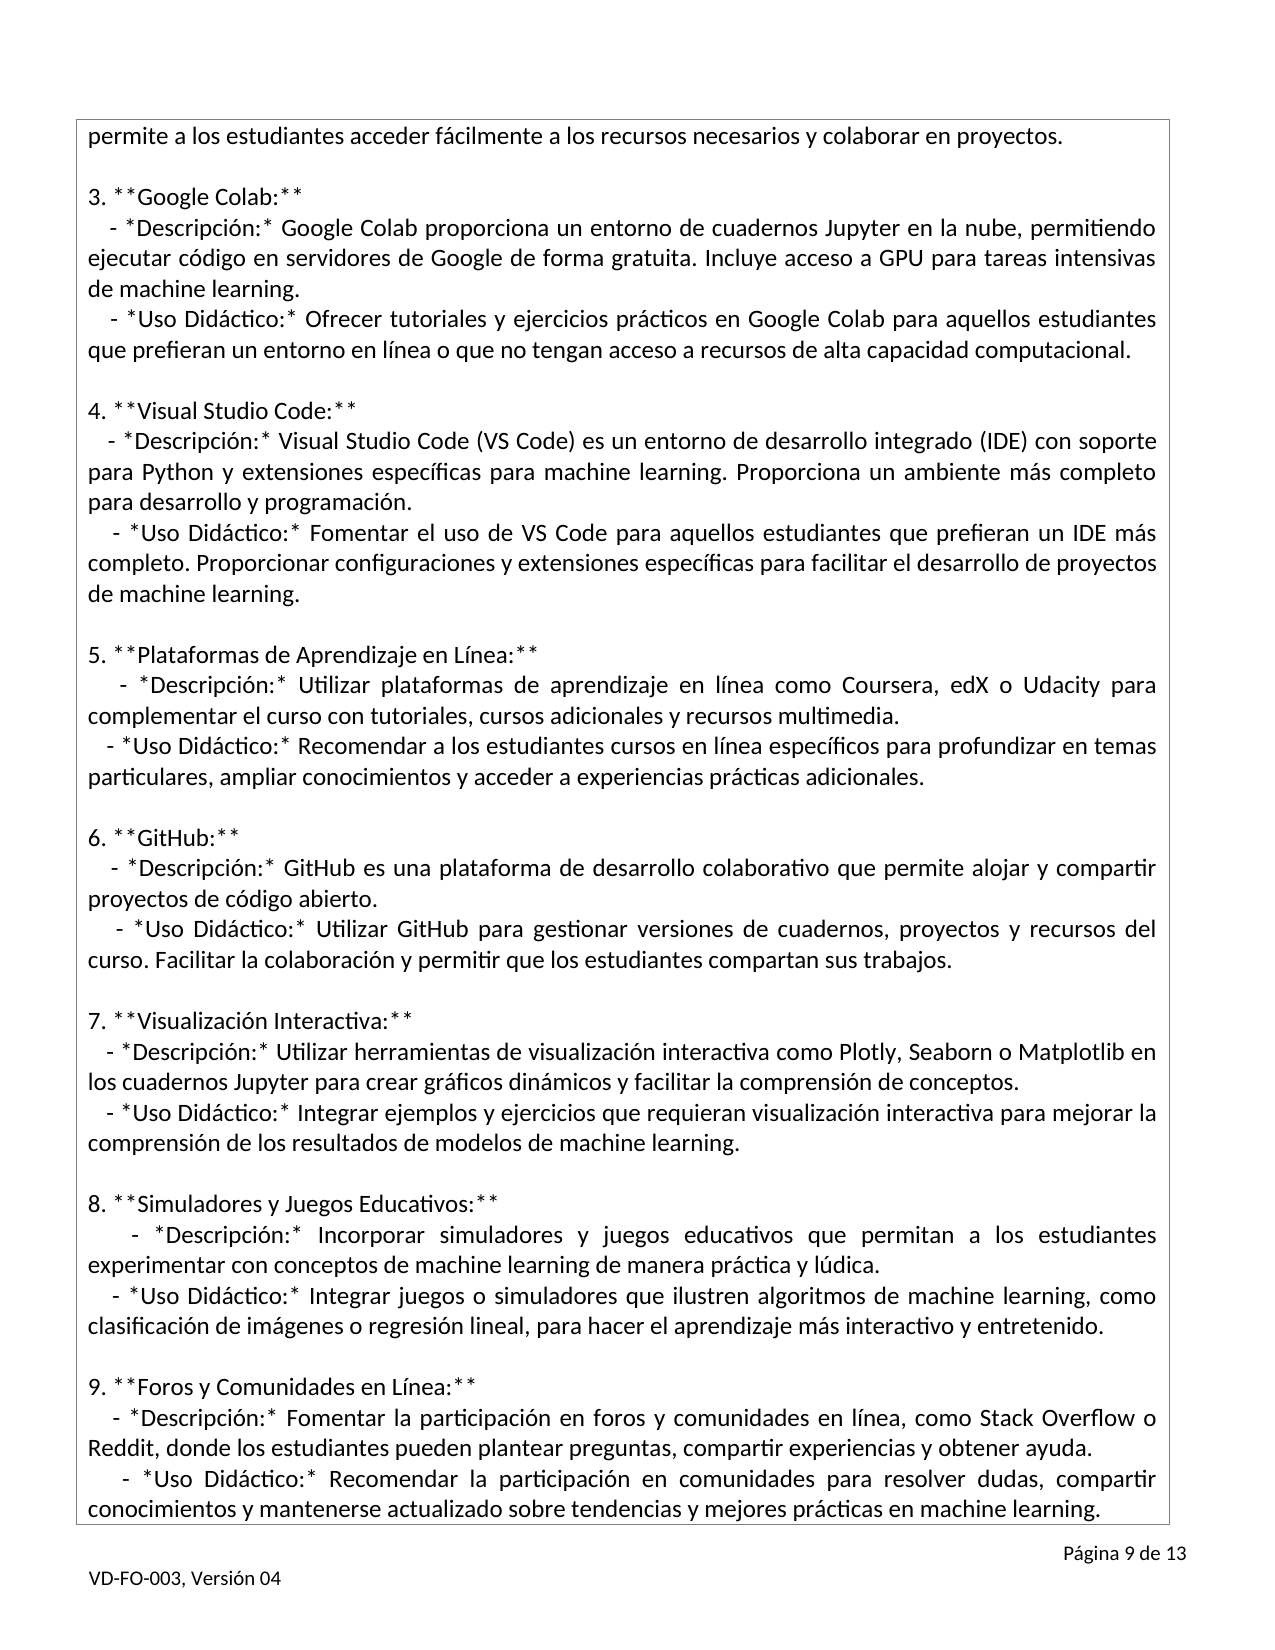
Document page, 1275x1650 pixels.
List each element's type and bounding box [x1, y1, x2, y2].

table_cell [77, 120, 1169, 1524]
